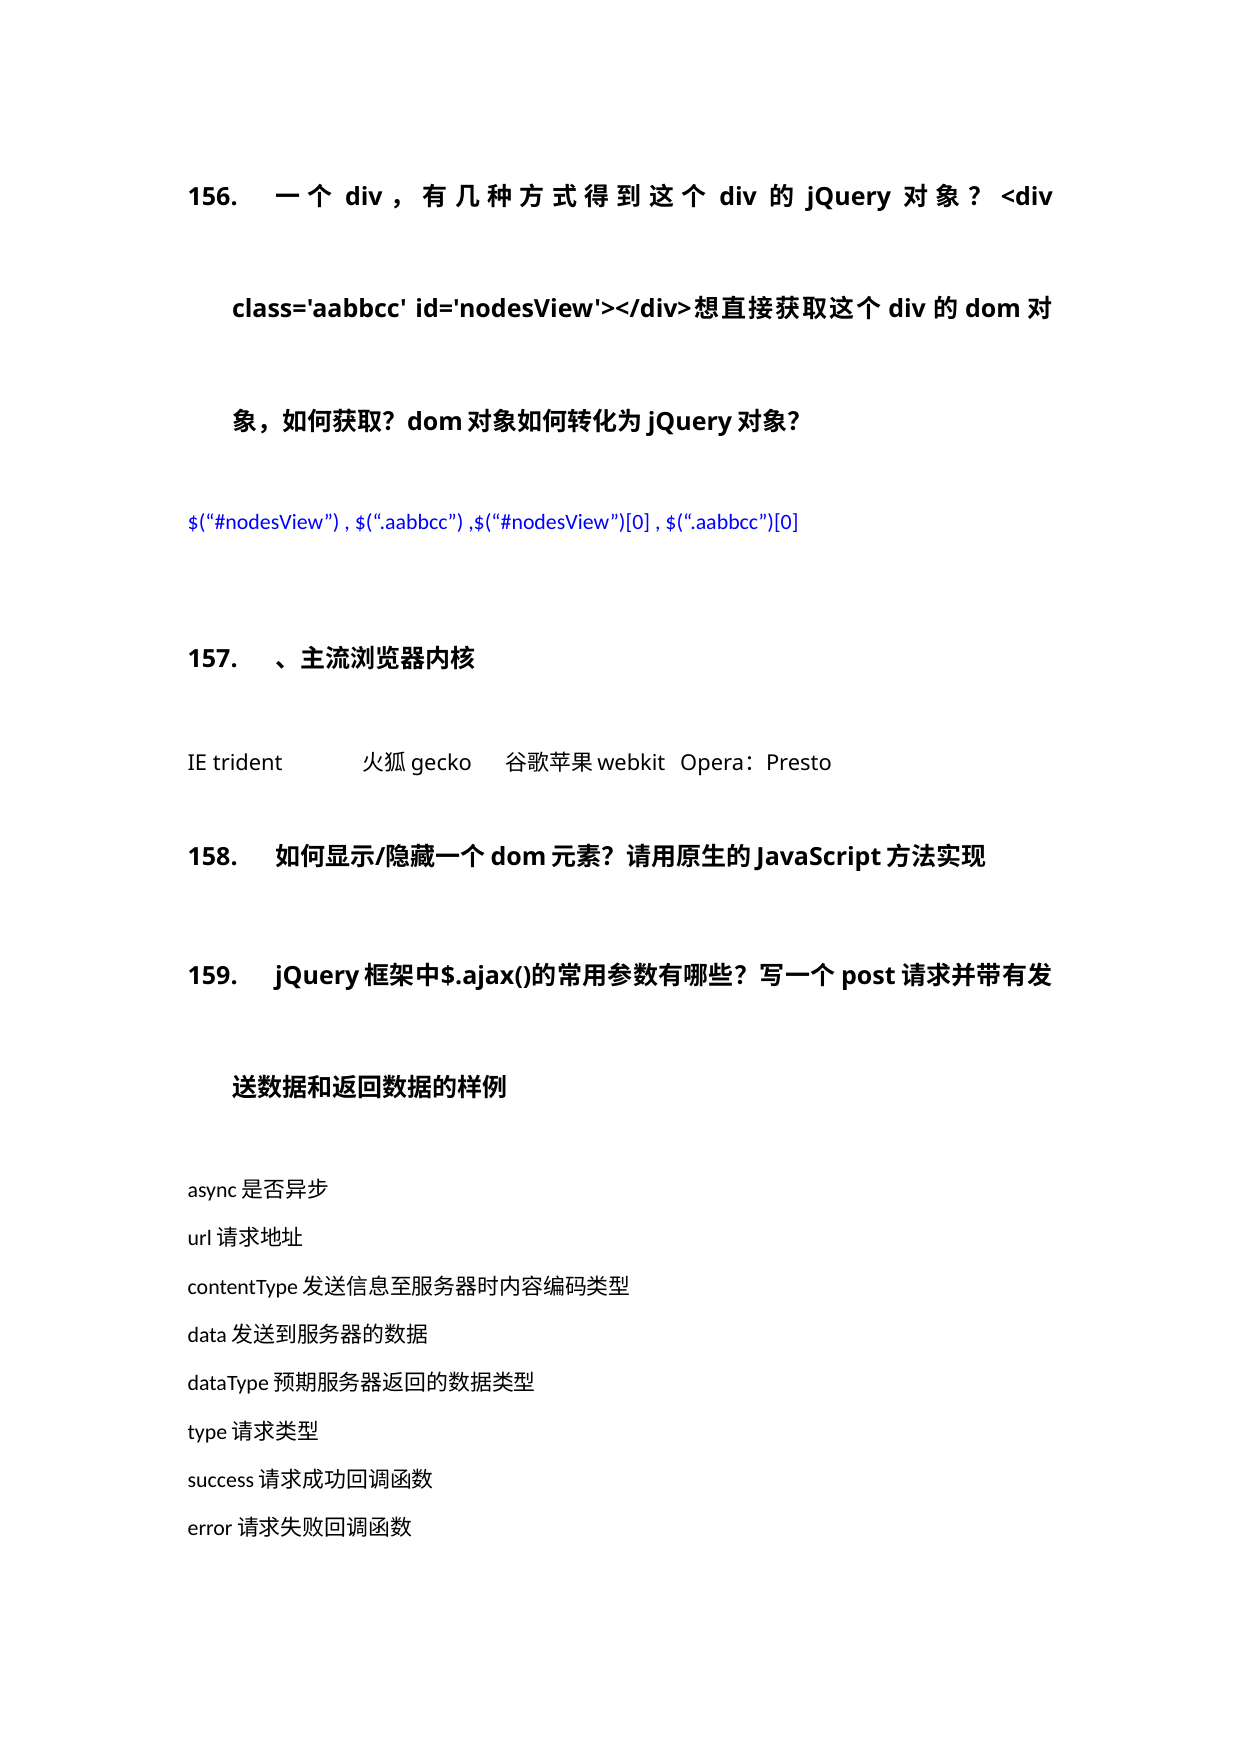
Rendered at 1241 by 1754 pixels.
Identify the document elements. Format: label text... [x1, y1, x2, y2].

text $(“#nodesView”) , $(“.aabbcc”) ,$(“#nodesView”)[0] , $(“.aabbcc”)[0] [187, 505, 1053, 538]
text 、主流浏览器内核 [187, 624, 1053, 689]
text jQuery框架中$.ajax()的常用参数有哪些？写一个post请求并带有发送数据和返回数据的样例 [187, 941, 1053, 1118]
text url请求地址 [187, 1220, 1053, 1252]
text error请求失败回调函数 [187, 1510, 1053, 1542]
text async是否异步 [187, 1172, 1053, 1204]
text dataType预期服务器返回的数据类型 [187, 1365, 1053, 1397]
text IE trident 火狐gecko 谷歌苹果webkit Opera：Presto [187, 745, 1053, 777]
text success请求成功回调函数 [187, 1462, 1053, 1494]
text 一个div，有几种方式得到这个div的jQuery对象？<div class='aabbcc' id='nodesView'></div>想直接获取这个div的dom对象，如何获取？dom对象如何转化为jQuery对象？ [187, 162, 1053, 452]
text data发送到服务器的数据 [187, 1317, 1053, 1349]
text contentType发送信息至服务器时内容编码类型 [187, 1268, 1053, 1301]
text type请求类型 [187, 1413, 1053, 1446]
text 如何显示/隐藏一个dom元素？请用原生的JavaScript方法实现 [187, 822, 1053, 887]
